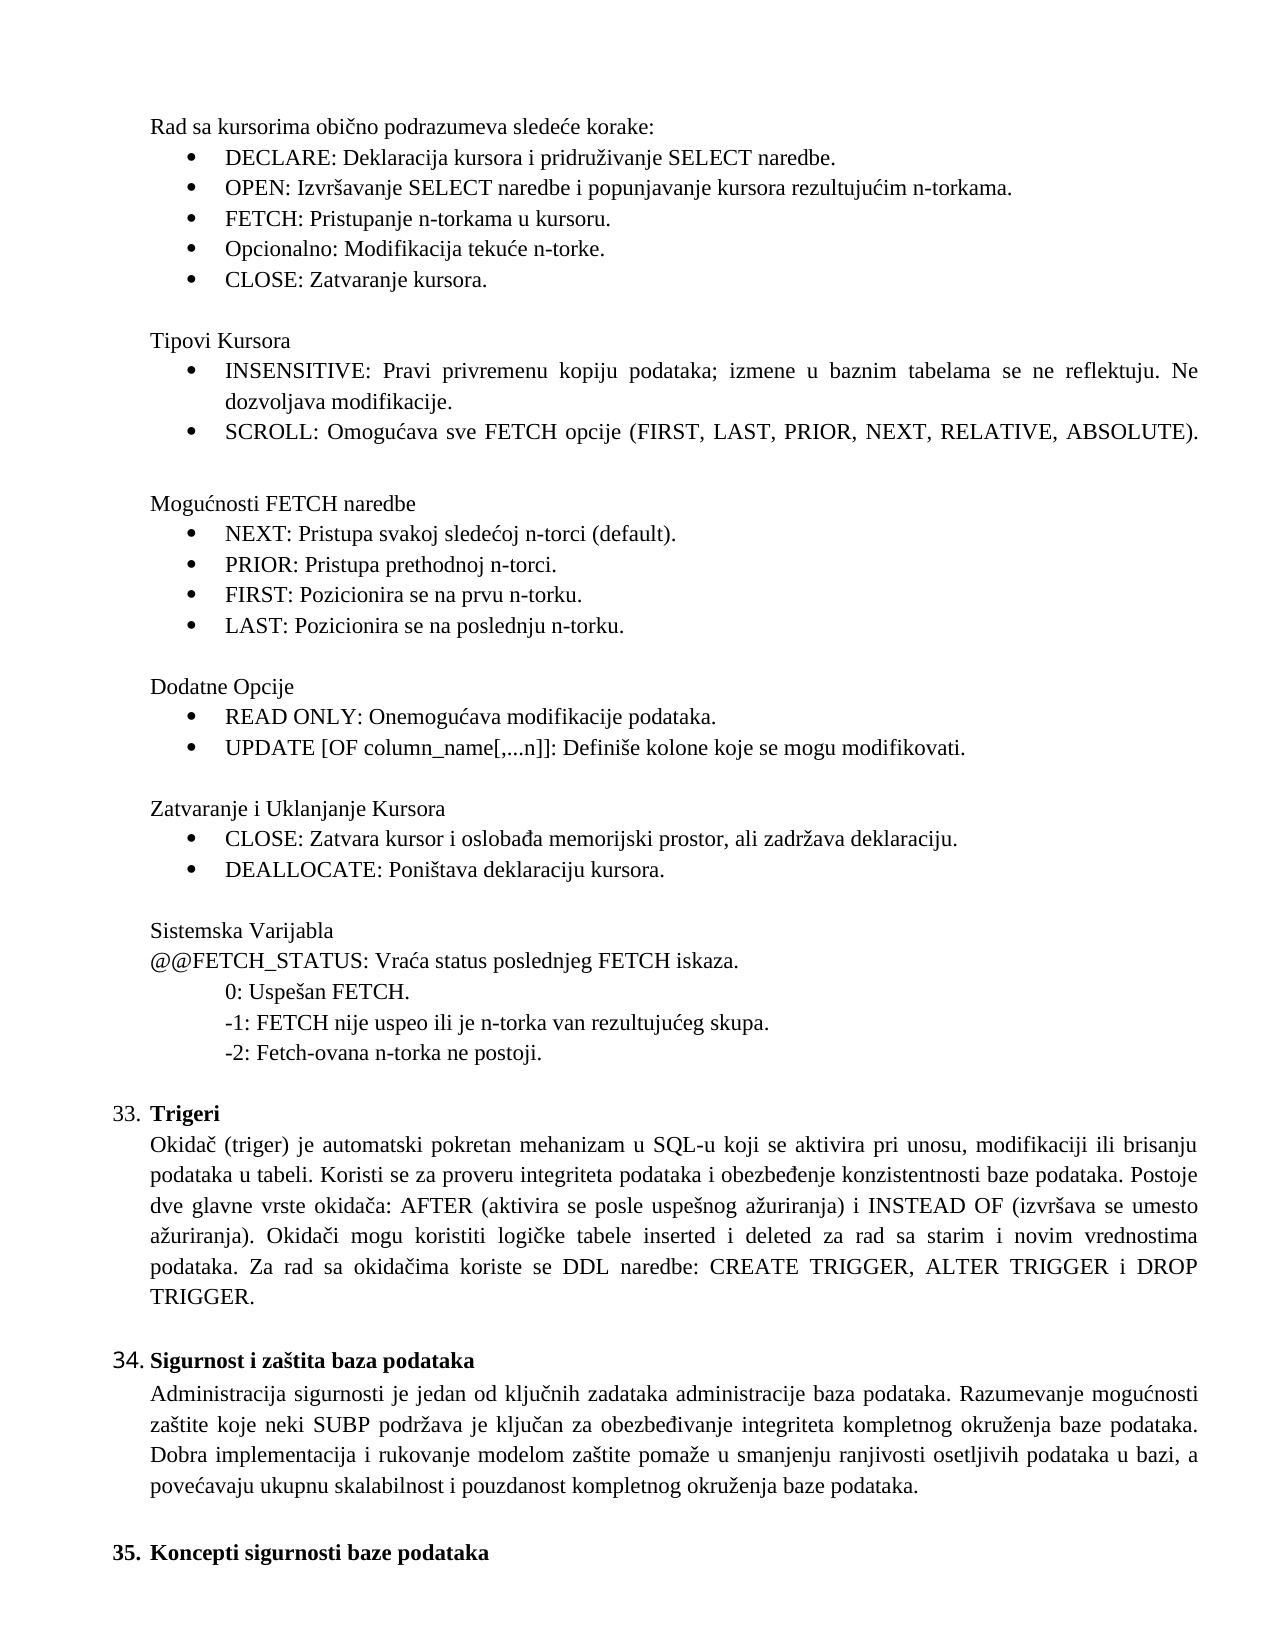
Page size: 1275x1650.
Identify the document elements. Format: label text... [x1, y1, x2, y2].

list Trigeri Okidač (triger) je automatski pokretan mehanizam u SQL-u koji se aktivira pri unosu, modifikaciji ili brisanju podataka u tabeli. Koristi se za proveru integriteta podataka i obezbeđenje konzistentnosti baze podataka. Postoje dve glavne vrste okidača: AFTER (aktivira se posle uspešnog ažuriranja) i INSTEAD OF (izvršava se umesto ažuriranja). Okidači mogu koristiti logičke tabele inserted i deleted za rad sa starim i novim vrednostima podataka. Za rad sa okidačima koriste se DDL naredbe: CREATE TRIGGER, ALTER TRIGGER i DROP TRIGGER. [112, 1100, 1200, 1309]
list Administracija sigurnosti je jedan od ključnih zadataka administracije baza podataka. Razumevanje mogućnosti zaštite koje neki SUBP podržava je ključan za obezbeđivanje integriteta kompletnog okruženja baze podataka. Dobra implementacija i rukovanje modelom zaštite pomaže u smanjenju ranjivosti osetljivih podataka u bazi, a povećavaju ukupnu skalabilnost i pouzdanost kompletnog okruženja baze podataka. [150, 1381, 1200, 1498]
list Sigurnost i zaštita baza podataka [112, 1344, 1200, 1376]
list -2: Fetch-ovana n-torka ne postoji. [150, 1039, 1200, 1065]
list Zatvaranje i Uklanjanje Kursora [150, 795, 1200, 821]
list NEXT: Pristupa svakoj sledećoj n-torci (default). [187, 520, 1200, 547]
list Opcionalno: Modifikacija tekuće n-torke. [187, 235, 1200, 262]
list FETCH: Pristupanje n-torkama u kursoru. [187, 205, 1200, 231]
list DEALLOCATE: Poništava deklaraciju kursora. [187, 856, 1200, 882]
list FIRST: Pozicionira se na prvu n-torku. [187, 581, 1200, 608]
list Sistemska Varijabla [150, 917, 1200, 943]
list Tipovi Kursora [150, 327, 1200, 353]
list 0: Uspešan FETCH. [150, 978, 1200, 1004]
list READ ONLY: Onemogućava modifikacije podataka. [187, 703, 1200, 730]
list Dodatne Opcije [150, 673, 1200, 699]
list SCROLL: Omogućava sve FETCH opcije (FIRST, LAST, PRIOR, NEXT, RELATIVE, ABSOLUTE). [187, 418, 1200, 484]
list PRIOR: Pristupa prethodnoj n-torci. [187, 551, 1200, 577]
list Koncepti sigurnosti baze podataka [112, 1539, 1200, 1565]
list CLOSE: Zatvara kursor i oslobađa memorijski prostor, ali zadržava deklaraciju. [187, 825, 1200, 852]
list LAST: Pozicionira se na poslednju n-torku. [187, 612, 1200, 638]
list Rad sa kursorima obično podrazumeva sledeće korake: [150, 75, 1200, 139]
list -1: FETCH nije uspeo ili je n-torka van rezultujućeg skupa. [150, 1008, 1200, 1035]
list UPDATE [OF column_name[,...n]]: Definiše kolone koje se mogu modifikovati. [187, 734, 1200, 760]
list CLOSE: Zatvaranje kursora. [187, 266, 1200, 292]
list DECLARE: Deklaracija kursora i pridruživanje SELECT naredbe. [187, 144, 1200, 170]
list Mogućnosti FETCH naredbe [150, 490, 1200, 516]
list INSENSITIVE: Pravi privremenu kopiju podataka; izmene u baznim tabelama se ne reflektuju. Ne dozvoljava modifikacije. [187, 357, 1200, 414]
list OPEN: Izvršavanje SELECT naredbe i popunjavanje kursora rezultujućim n-torkama. [187, 174, 1200, 201]
list @@FETCH_STATUS: Vraća status poslednjeg FETCH iskaza. [75, 947, 1200, 974]
